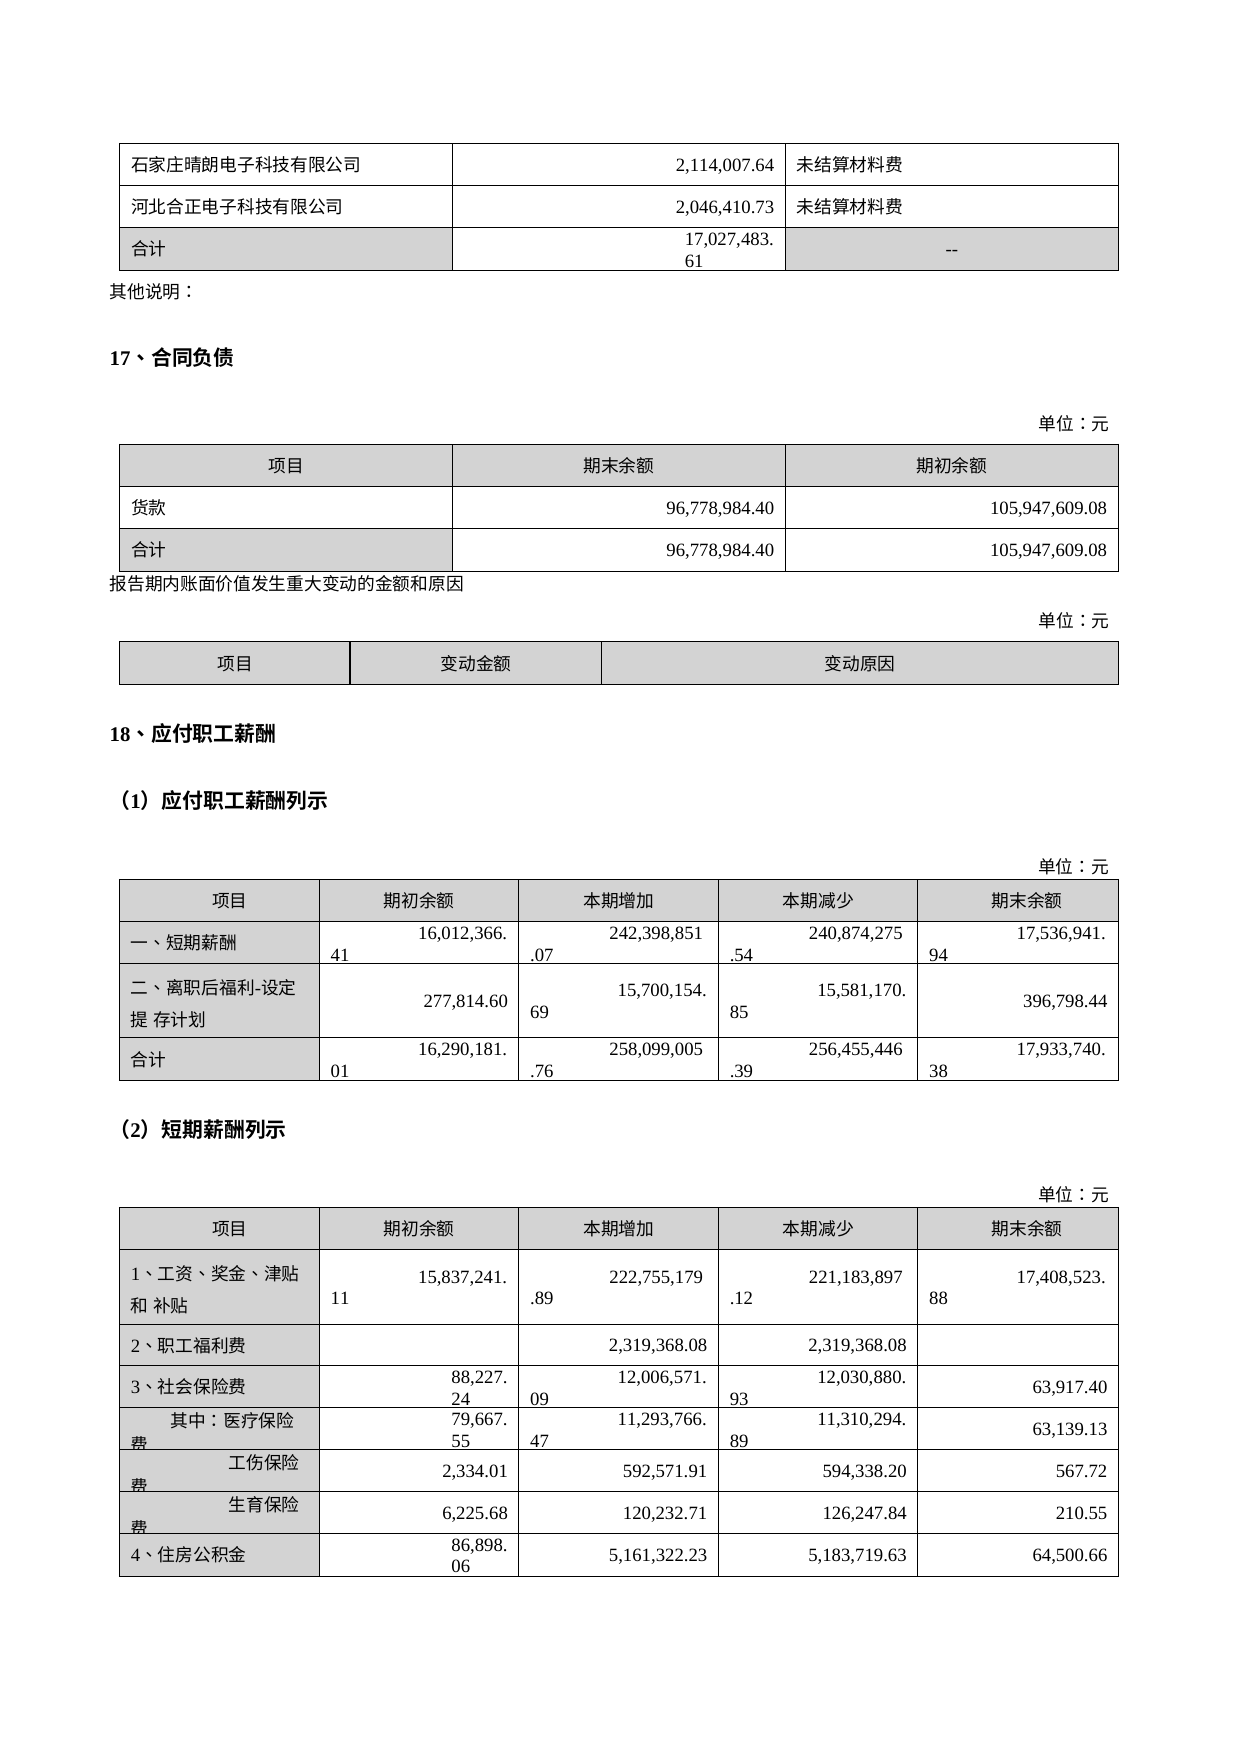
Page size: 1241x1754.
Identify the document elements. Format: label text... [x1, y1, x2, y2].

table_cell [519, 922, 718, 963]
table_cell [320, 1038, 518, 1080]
subtitle 18、应付职工薪酬 [109, 719, 1128, 747]
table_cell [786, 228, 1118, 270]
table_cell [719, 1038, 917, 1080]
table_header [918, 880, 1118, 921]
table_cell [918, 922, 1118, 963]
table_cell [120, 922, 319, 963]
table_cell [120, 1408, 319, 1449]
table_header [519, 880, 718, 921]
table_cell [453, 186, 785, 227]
subtitle （2）短期薪酬列示 [109, 1115, 1128, 1143]
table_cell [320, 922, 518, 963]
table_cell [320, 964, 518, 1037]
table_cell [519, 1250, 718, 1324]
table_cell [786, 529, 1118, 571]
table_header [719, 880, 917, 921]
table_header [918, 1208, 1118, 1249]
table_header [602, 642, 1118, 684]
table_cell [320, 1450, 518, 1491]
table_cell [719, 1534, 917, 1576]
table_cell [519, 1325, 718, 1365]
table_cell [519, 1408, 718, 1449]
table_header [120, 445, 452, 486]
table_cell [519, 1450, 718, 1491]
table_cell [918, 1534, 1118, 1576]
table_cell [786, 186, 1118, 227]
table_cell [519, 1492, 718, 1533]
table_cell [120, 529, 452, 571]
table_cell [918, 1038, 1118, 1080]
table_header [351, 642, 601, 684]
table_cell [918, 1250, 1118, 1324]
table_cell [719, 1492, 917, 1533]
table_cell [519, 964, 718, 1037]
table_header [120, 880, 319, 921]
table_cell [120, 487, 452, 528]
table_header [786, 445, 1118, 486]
subtitle （1）应付职工薪酬列示 [109, 787, 1128, 815]
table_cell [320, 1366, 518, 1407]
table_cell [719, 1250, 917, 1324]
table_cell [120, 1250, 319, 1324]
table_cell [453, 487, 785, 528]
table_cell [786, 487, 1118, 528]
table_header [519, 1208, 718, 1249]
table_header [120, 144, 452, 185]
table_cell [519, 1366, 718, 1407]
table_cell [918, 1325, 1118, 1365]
subtitle 17、合同负债 [109, 343, 1128, 371]
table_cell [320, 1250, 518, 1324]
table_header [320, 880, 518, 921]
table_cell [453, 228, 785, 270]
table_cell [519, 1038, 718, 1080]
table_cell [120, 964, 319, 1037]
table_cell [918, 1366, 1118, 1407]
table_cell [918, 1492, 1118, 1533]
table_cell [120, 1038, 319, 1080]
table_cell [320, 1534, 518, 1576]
text 其他说明： [109, 279, 1128, 303]
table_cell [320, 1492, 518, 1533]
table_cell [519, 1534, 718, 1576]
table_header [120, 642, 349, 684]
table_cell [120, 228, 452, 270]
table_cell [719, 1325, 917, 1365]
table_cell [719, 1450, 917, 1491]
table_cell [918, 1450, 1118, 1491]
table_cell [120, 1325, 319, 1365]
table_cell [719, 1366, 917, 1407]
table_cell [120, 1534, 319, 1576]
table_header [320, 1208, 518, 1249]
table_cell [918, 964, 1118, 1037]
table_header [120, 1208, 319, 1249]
text 单位：元 [1038, 855, 1128, 879]
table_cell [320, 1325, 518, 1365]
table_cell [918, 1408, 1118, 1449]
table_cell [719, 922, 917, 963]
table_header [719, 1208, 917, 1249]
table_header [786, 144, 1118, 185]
text 单位：元 [1038, 1183, 1128, 1207]
text 单位：元 [1038, 608, 1128, 632]
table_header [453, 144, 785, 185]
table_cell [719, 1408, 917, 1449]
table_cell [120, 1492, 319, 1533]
text 单位：元 [1038, 411, 1128, 435]
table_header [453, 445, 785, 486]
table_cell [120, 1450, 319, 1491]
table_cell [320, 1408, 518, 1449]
text 报告期内账面价值发生重大变动的金额和原因 [109, 572, 1128, 596]
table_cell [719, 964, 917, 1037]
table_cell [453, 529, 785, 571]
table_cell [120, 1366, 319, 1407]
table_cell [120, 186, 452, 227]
